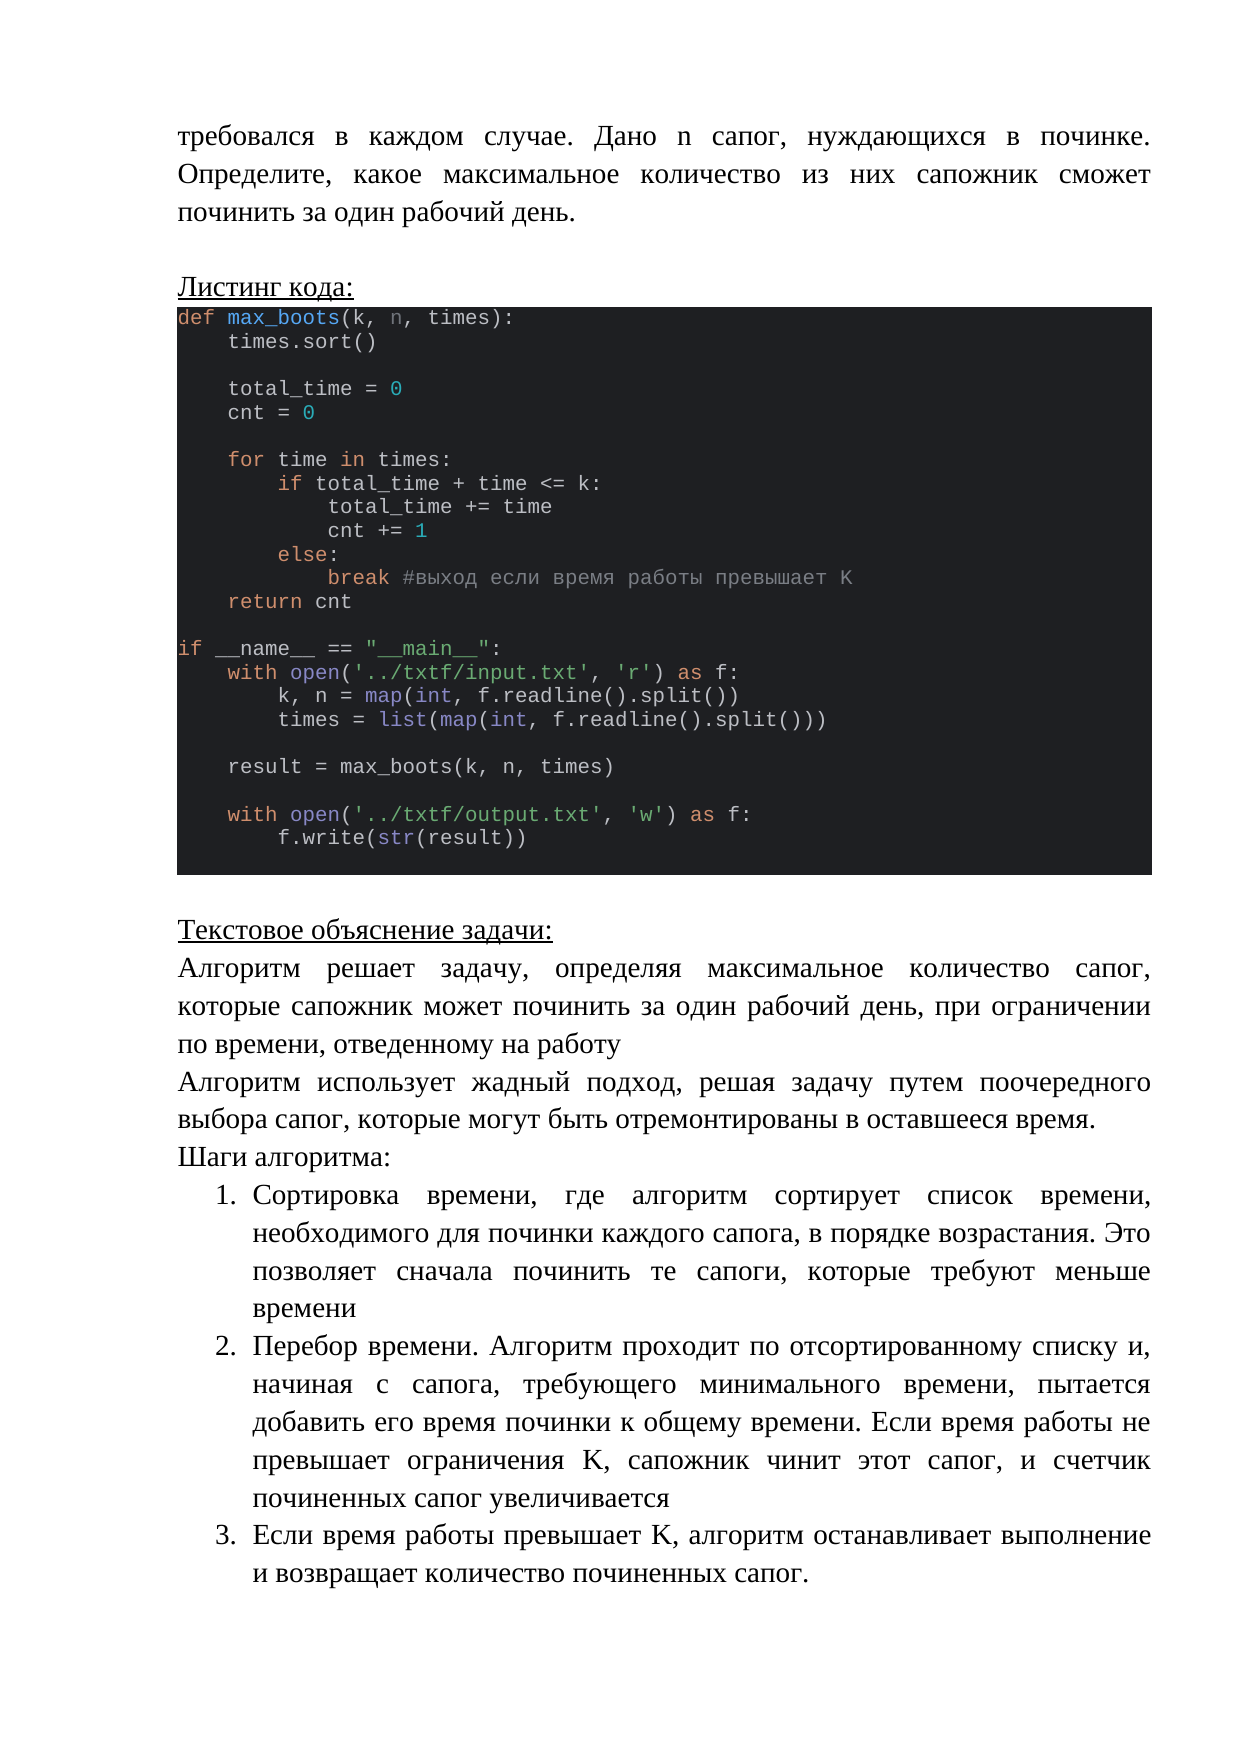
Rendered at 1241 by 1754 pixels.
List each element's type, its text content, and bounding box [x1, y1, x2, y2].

text Шаги алгоритма: [177, 1139, 1152, 1173]
text def max_boots(k, n, times): times.sort() total_time = 0 cnt = 0 for time in times: if total_time + time <= k: total_time += time cnt += 1 else: break #выход если время работы превышает K return cnt if __name__ == "__main__": with open('../txtf/input.txt', 'r') as f: k, n = map(int, f.readline().split()) times = list(map(int, f.readline().split())) result = max_boots(k, n, times) with open('../txtf/output.txt', 'w') as f: f.write(str(result)) [177, 307, 1152, 851]
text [177, 118, 1152, 227]
text Алгоритм решает задачу, определяя максимальное количество сапог, которые сапожник может починить за один рабочий день, при ограничении по времени, отведенному на работу [177, 950, 1152, 1059]
list Сортировка времени, где алгоритм сортирует список времени, необходимого для починки каждого сапога, в порядке возрастания. Это позволяет сначала починить те сапоги, которые требуют меньше времени [215, 1177, 1152, 1324]
text Листинг кода: [177, 269, 1152, 303]
list Если время работы превышает K, алгоритм останавливает выполнение и возвращает количество починенных сапог. [215, 1517, 1152, 1589]
text Текстовое объяснение задачи: [177, 912, 1152, 946]
text Алгоритм использует жадный подход, решая задачу путем поочередного выбора сапог, которые могут быть отремонтированы в оставшееся время. [177, 1064, 1152, 1135]
list Перебор времени. Алгоритм проходит по отсортированному списку и, начиная с сапога, требующего минимального времени, пытается добавить его время починки к общему времени. Если время работы не превышает ограничения K, сапожник чинит этот сапог, и счетчик починенных сапог увеличивается [215, 1328, 1152, 1513]
